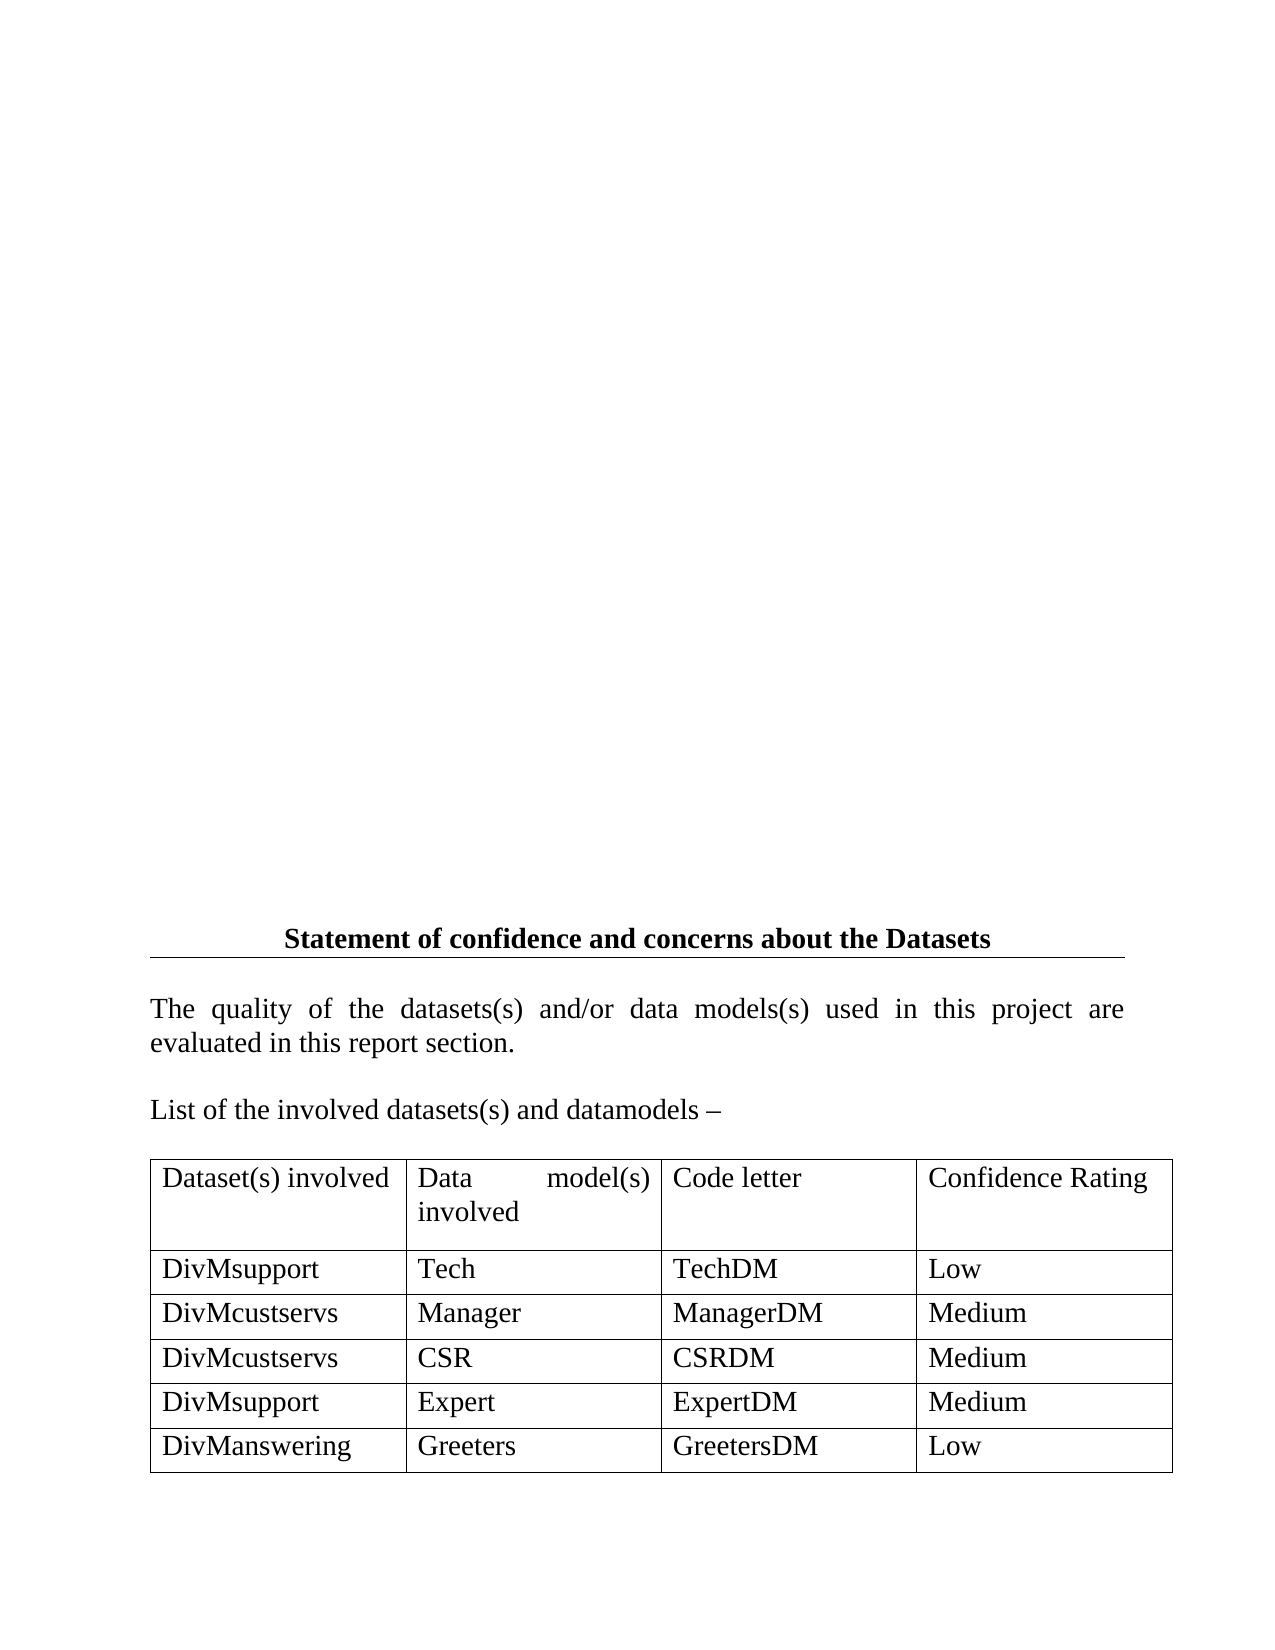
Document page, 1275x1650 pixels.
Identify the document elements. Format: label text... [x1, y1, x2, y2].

table_cell Expert [407, 1384, 661, 1427]
table_header Data model(s) involved [407, 1160, 661, 1250]
text The quality of the datasets(s) and/or data models(s) used in this project are evaluated in this report section. [150, 992, 1125, 1059]
table_cell CSR [407, 1340, 661, 1383]
table_header Confidence Rating [917, 1160, 1172, 1250]
table_cell DivMcustservs [151, 1340, 406, 1383]
table_cell Medium [917, 1384, 1172, 1427]
table_cell DivManswering [151, 1429, 406, 1472]
table_cell Manager [407, 1295, 661, 1339]
table_cell TechDM [662, 1251, 916, 1294]
table_cell Low [917, 1251, 1172, 1294]
table_cell GreetersDM [662, 1429, 916, 1472]
table_header Code letter [662, 1160, 916, 1250]
table_cell DivMsupport [151, 1384, 406, 1427]
table_cell Medium [917, 1340, 1172, 1383]
table_cell ExpertDM [662, 1384, 916, 1427]
table_cell Greeters [407, 1429, 661, 1472]
table_cell DivMsupport [151, 1251, 406, 1294]
table_header Dataset(s) involved [151, 1160, 406, 1250]
table_cell Tech [407, 1251, 661, 1294]
table_cell Medium [917, 1295, 1172, 1339]
table_cell ManagerDM [662, 1295, 916, 1339]
table_cell CSRDM [662, 1340, 916, 1383]
text List of the involved datasets(s) and datamodels – [150, 1092, 1125, 1126]
table_cell Low [917, 1429, 1172, 1472]
text Statement of confidence and concerns about the Datasets [150, 921, 1125, 957]
table_cell DivMcustservs [151, 1295, 406, 1339]
